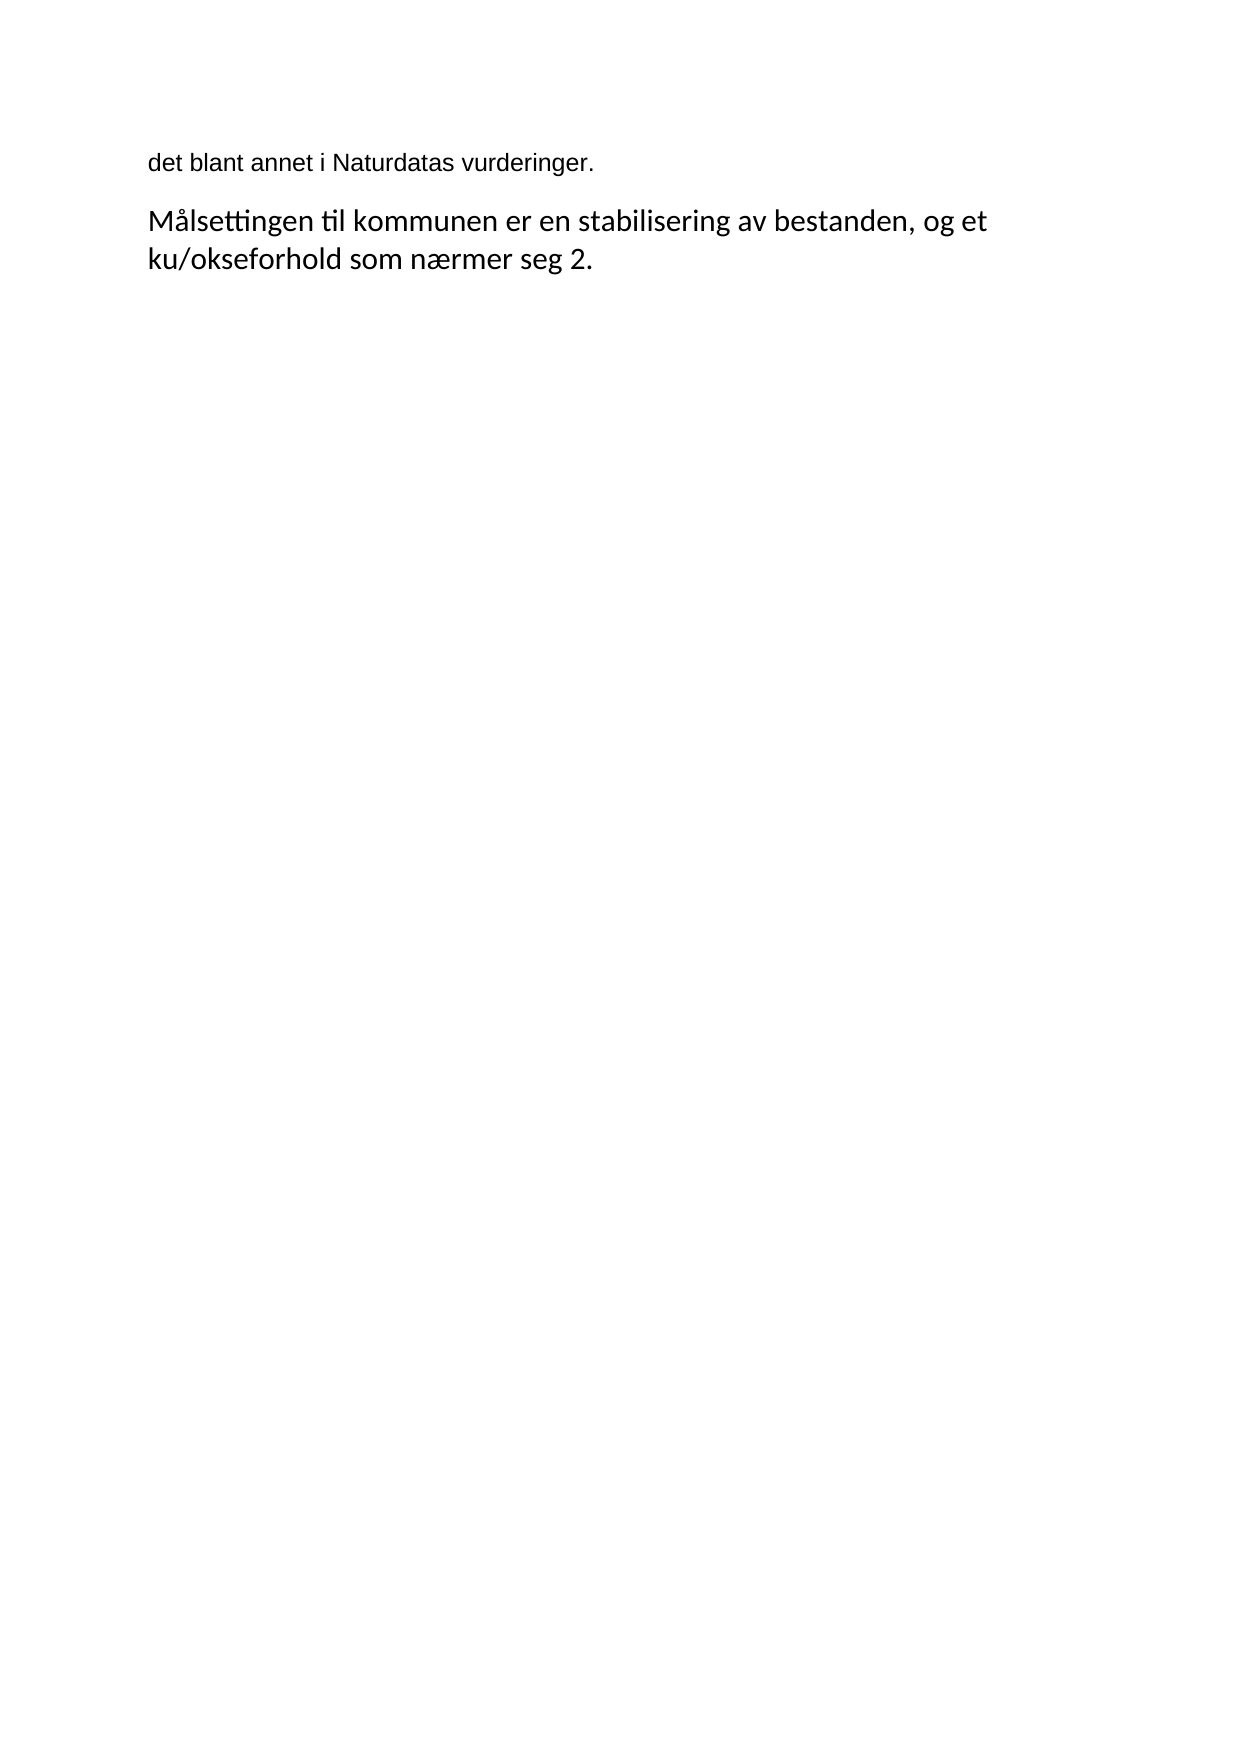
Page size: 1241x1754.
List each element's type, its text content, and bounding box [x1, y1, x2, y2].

text Målsettingen til kommunen er en stabilisering av bestanden, og et ku/okseforhold som nærmer seg 2. [148, 201, 1093, 278]
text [148, 148, 1093, 176]
